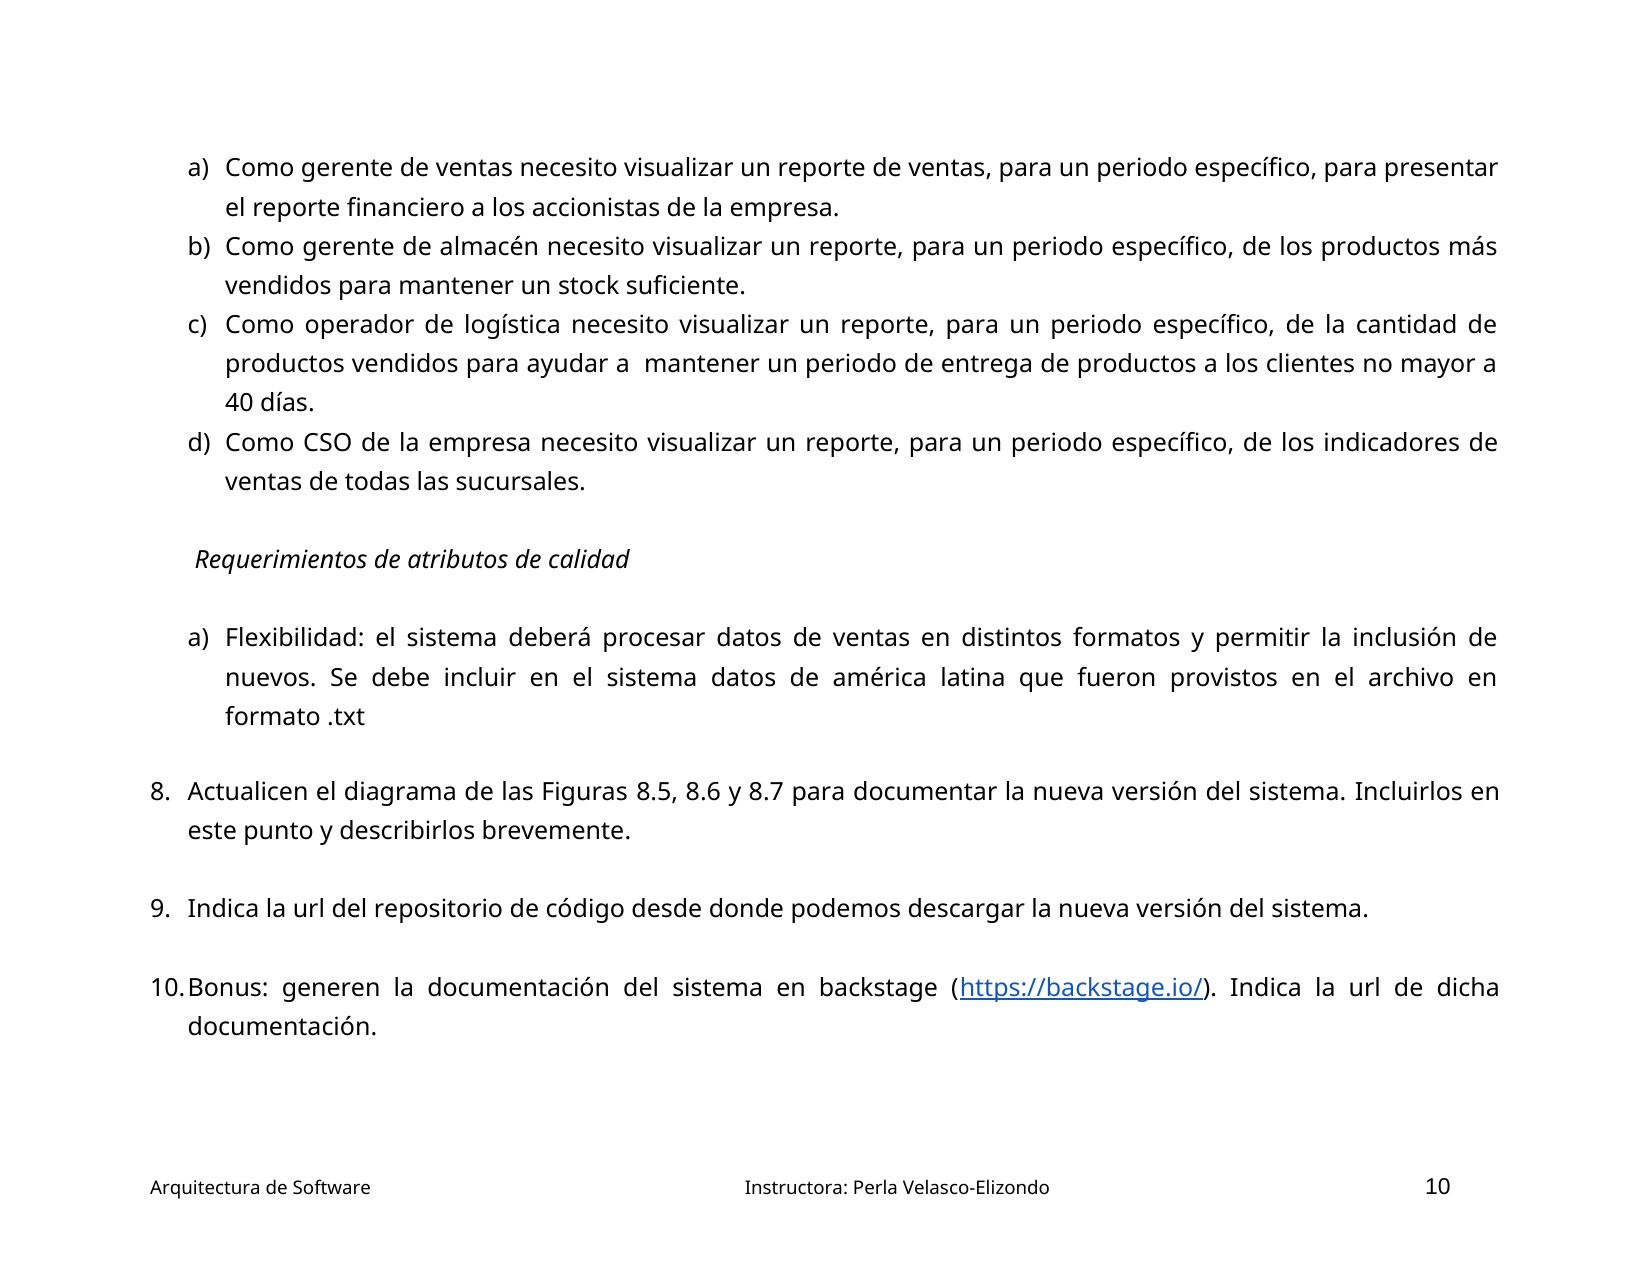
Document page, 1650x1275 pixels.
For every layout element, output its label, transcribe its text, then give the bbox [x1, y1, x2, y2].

list Como operador de logística necesito visualizar un reporte, para un periodo específico, de la cantidad de productos vendidos para ayudar a mantener un periodo de entrega de productos a los clientes no mayor a 40 días. [187, 307, 1500, 419]
list Flexibilidad: el sistema deberá procesar datos de ventas en distintos formatos y permitir la inclusión de nuevos. Se debe incluir en el sistema datos de américa latina que fueron provistos en el archivo en formato .txt [187, 620, 1500, 732]
list Indica la url del repositorio de código desde donde podemos descargar la nueva versión del sistema. [150, 891, 1500, 925]
list Bonus: generen la documentación del sistema en backstage (https://backstage.io/). Indica la url de dicha documentación. [150, 969, 1500, 1042]
list Como gerente de ventas necesito visualizar un reporte de ventas, para un periodo específico, para presentar el reporte financiero a los accionistas de la empresa. [187, 150, 1500, 223]
text Requerimientos de atributos de calidad [194, 542, 1500, 576]
list Como gerente de almacén necesito visualizar un reporte, para un periodo específico, de los productos más vendidos para mantener un stock suficiente. [187, 228, 1500, 302]
list Como CSO de la empresa necesito visualizar un reporte, para un periodo específico, de los indicadores de ventas de todas las sucursales. [187, 424, 1500, 497]
list Actualicen el diagrama de las Figuras 8.5, 8.6 y 8.7 para documentar la nueva versión del sistema. Incluirlos en este punto y describirlos brevemente. [150, 773, 1500, 847]
